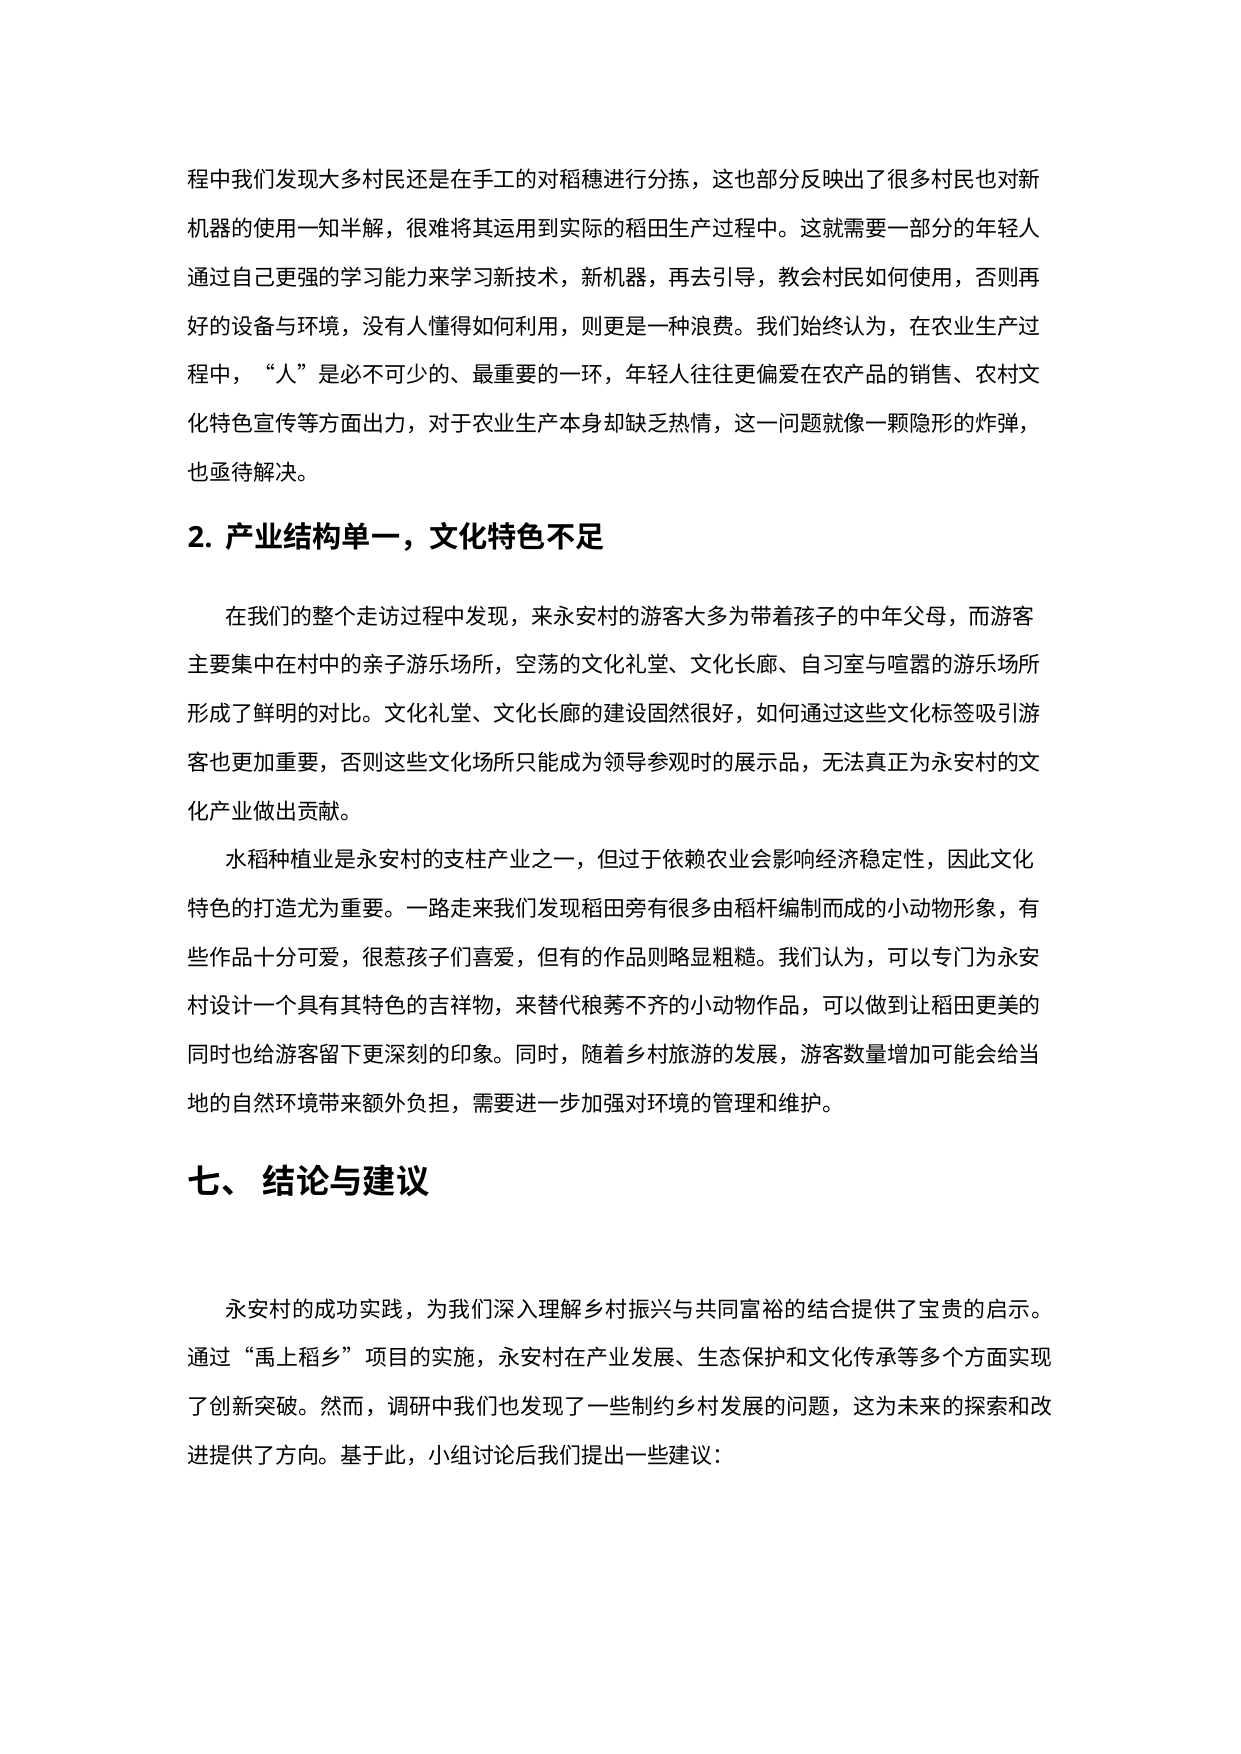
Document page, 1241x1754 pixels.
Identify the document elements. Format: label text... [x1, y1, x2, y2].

subtitle 产业结构单一，文化特色不足 [187, 503, 1053, 568]
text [187, 162, 1053, 487]
text 水稻种植业是永安村的支柱产业之一，但过于依赖农业会影响经济稳定性，因此文化特色的打造尤为重要。一路走来我们发现稻田旁有很多由稻杆编制而成的小动物形象，有些作品十分可爱，很惹孩子们喜爱，但有的作品则略显粗糙。我们认为，可以专门为永安村设计一个具有其特色的吉祥物，来替代稂莠不齐的小动物作品，可以做到让稻田更美的同时也给游客留下更深刻的印象。同时，随着乡村旅游的发展，游客数量增加可能会给当地的自然环境带来额外负担，需要进一步加强对环境的管理和维护。 [187, 842, 1053, 1118]
text 在我们的整个走访过程中发现，来永安村的游客大多为带着孩子的中年父母，而游客主要集中在村中的亲子游乐场所，空荡的文化礼堂、文化长廊、自习室与喧嚣的游乐场所形成了鲜明的对比。文化礼堂、文化长廊的建设固然很好，如何通过这些文化标签吸引游客也更加重要，否则这些文化场所只能成为领导参观时的展示品，无法真正为永安村的文化产业做出贡献。 [187, 598, 1053, 826]
subtitle 结论与建议 [187, 1146, 1053, 1211]
text 永安村的成功实践，为我们深入理解乡村振兴与共同富裕的结合提供了宝贵的启示。通过“禹上稻乡”项目的实施，永安村在产业发展、生态保护和文化传承等多个方面实现了创新突破。然而，调研中我们也发现了一些制约乡村发展的问题，这为未来的探索和改进提供了方向。基于此，小组讨论后我们提出一些建议： [187, 1291, 1053, 1470]
